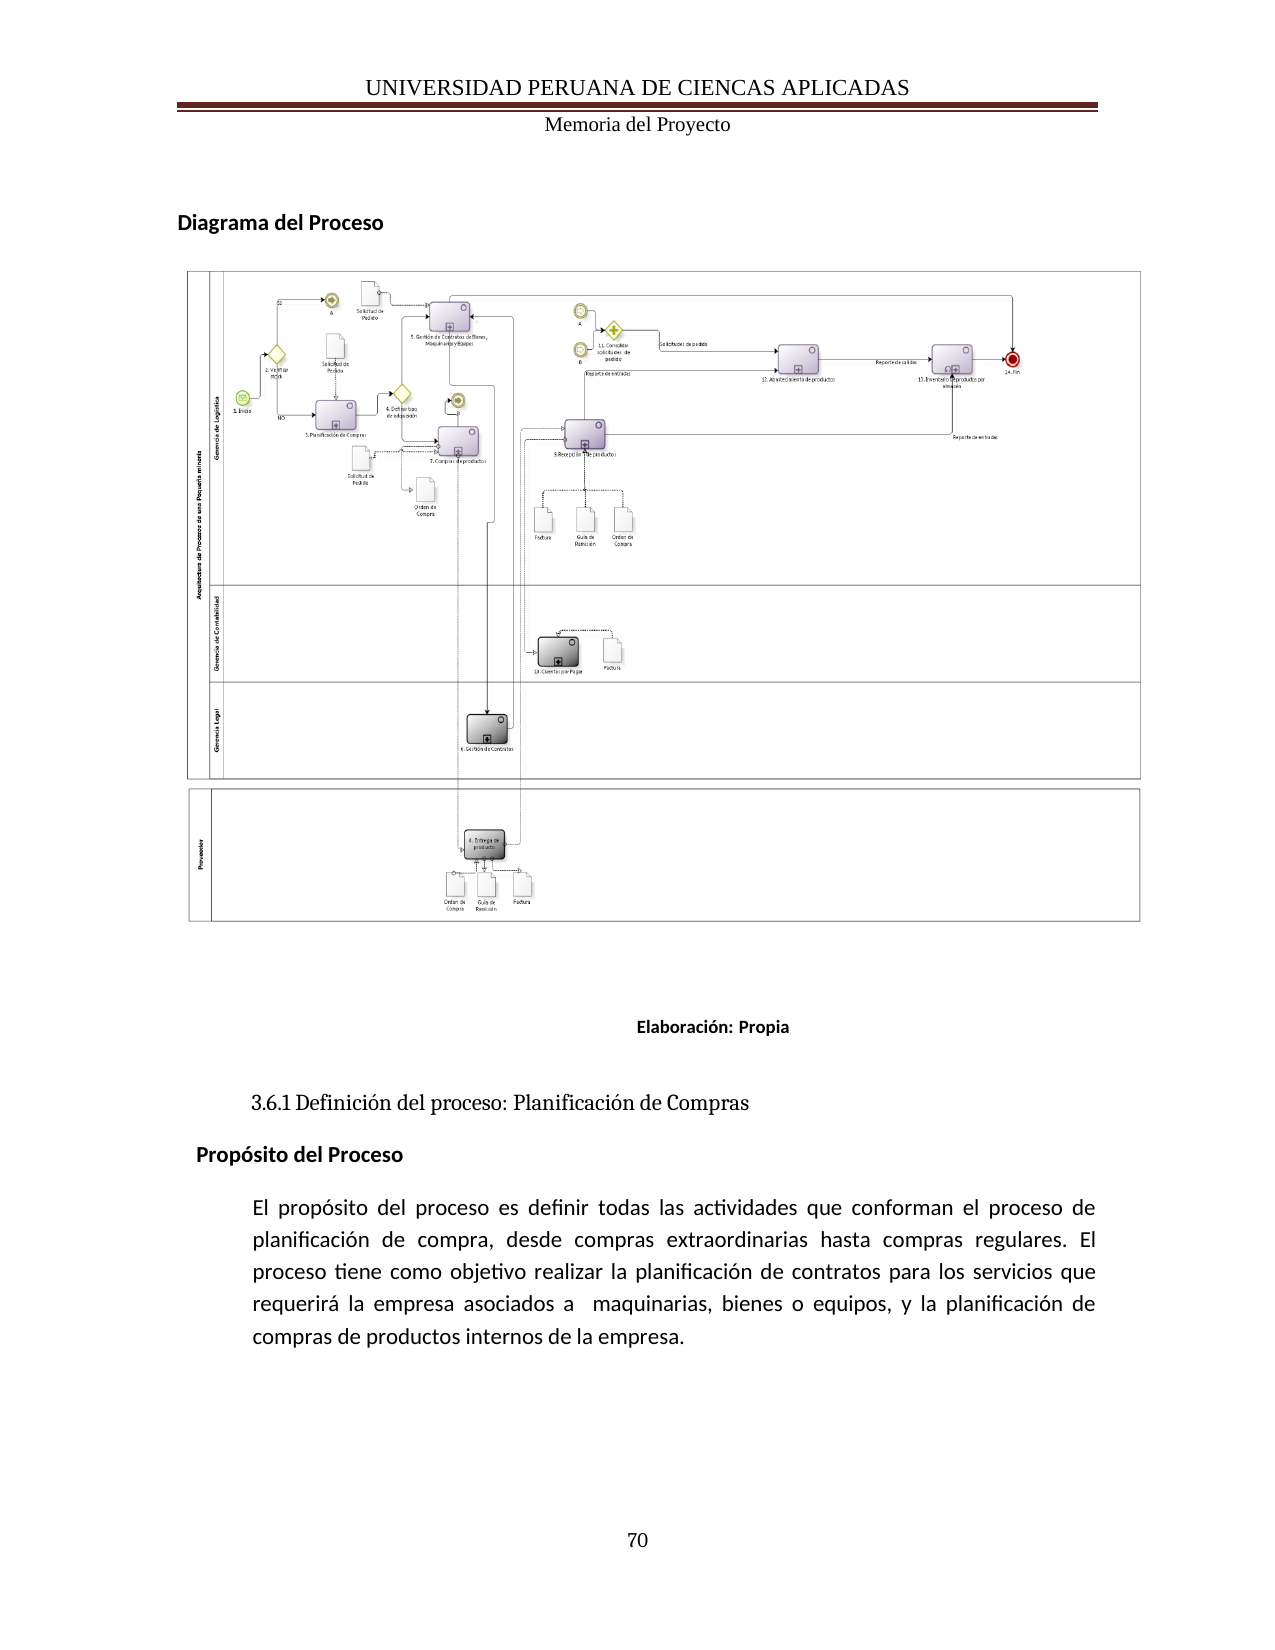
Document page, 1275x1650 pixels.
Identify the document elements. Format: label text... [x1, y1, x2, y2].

text Propósito del Proceso [196, 1141, 1098, 1169]
text 3.6.1 Definición del proceso: Planificación de Compras [251, 1089, 1098, 1116]
text El propósito del proceso es definir todas las actividades que conforman el proceso de planificación de compra, desde compras extraordinarias hasta compras regulares. El proceso tiene como objetivo realizar la planificación de contratos para los servicios que requerirá la empresa asociados a maquinarias, bienes o equipos, y la planificación de compras de productos internos de la empresa. [252, 1193, 1098, 1350]
text Elaboración: Propia [252, 1016, 1098, 1038]
text Diagrama del Proceso [177, 208, 1098, 236]
picture [178, 261, 1149, 939]
